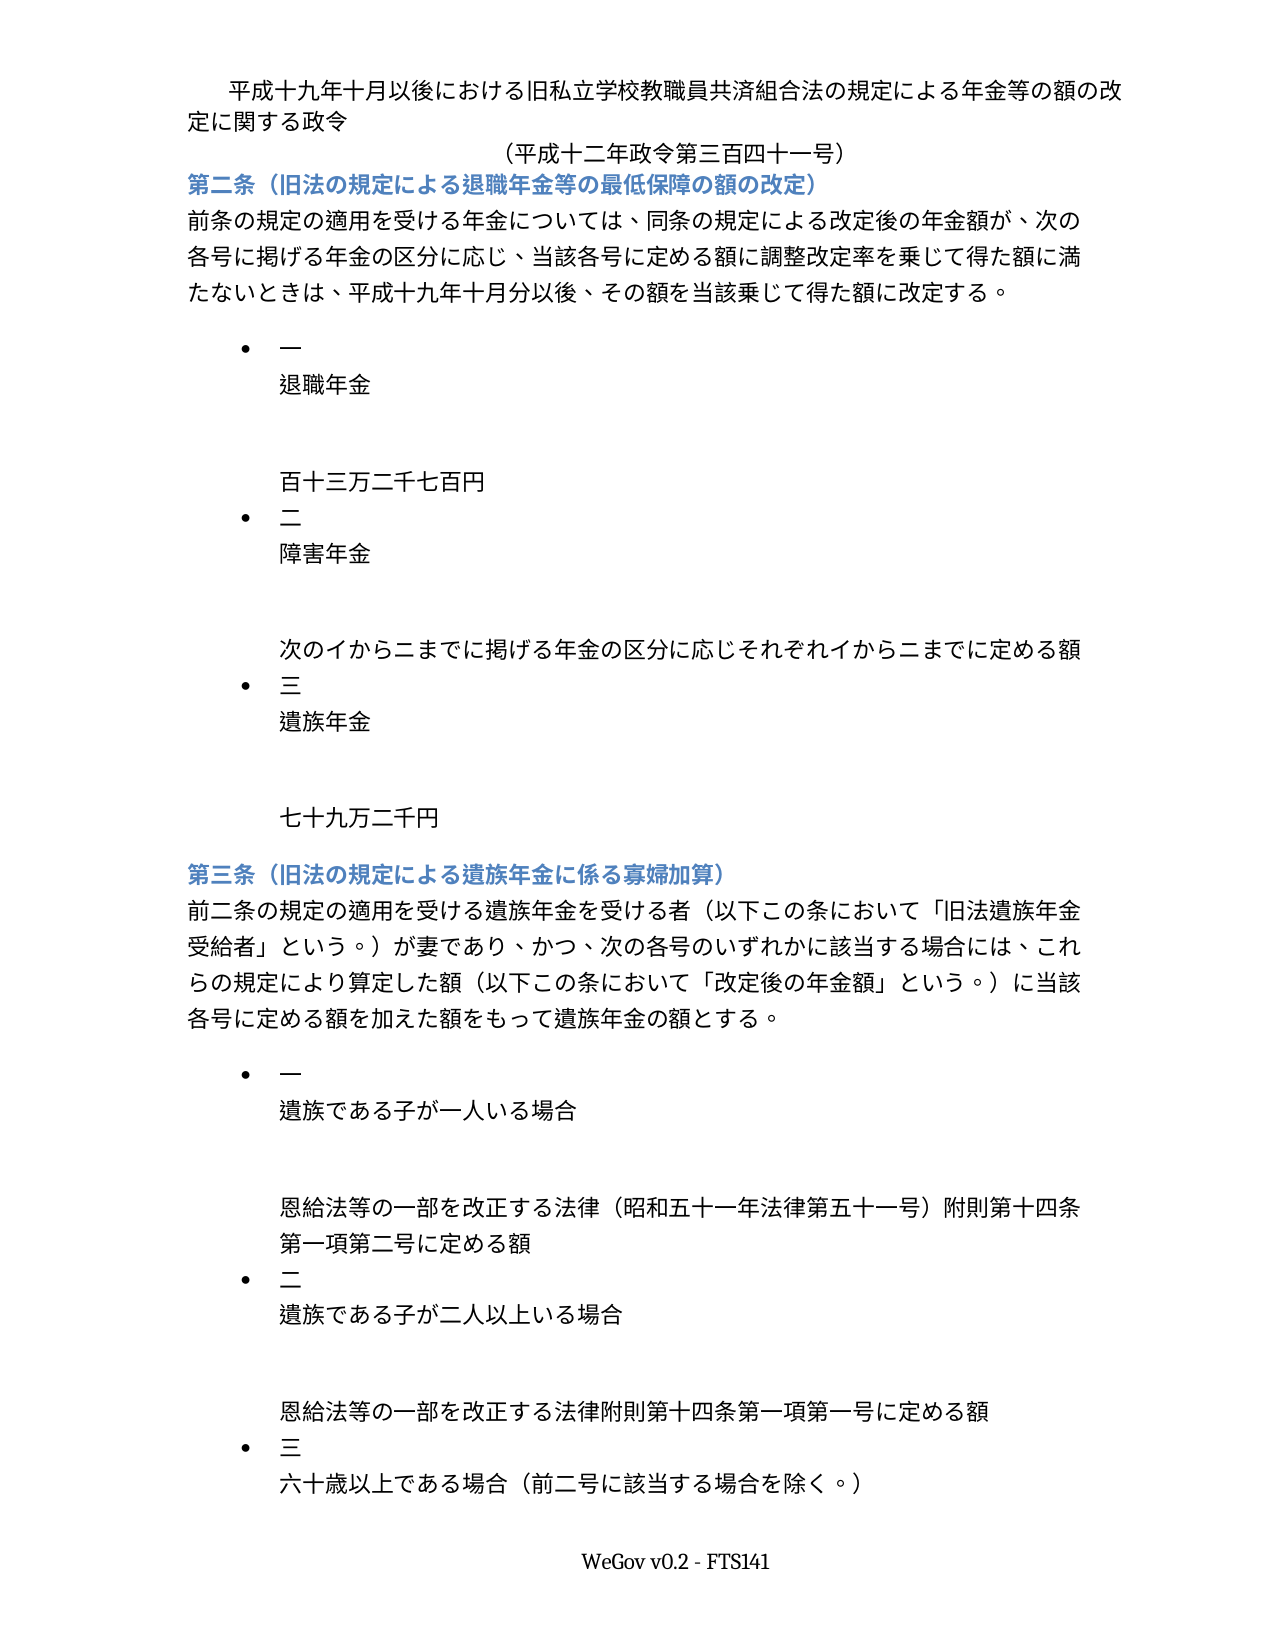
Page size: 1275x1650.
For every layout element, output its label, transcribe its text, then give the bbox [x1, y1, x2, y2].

list 一 退職年金 百十三万二千七百円 [242, 333, 1087, 497]
list 二 障害年金 次のイからニまでに掲げる年金の区分に応じそれぞれイからニまでに定める額 [242, 502, 1087, 665]
subtitle 第二条（旧法の規定による退職年金等の最低保障の額の改定） [187, 169, 1087, 200]
list 三 遺族年金 七十九万二千円 [242, 670, 1087, 833]
list 三 六十歳以上である場合（前二号に該当する場合を除く。） 恩給法等の一部を改正する法律附則第十四条第一項第三号に定める額 [242, 1432, 1087, 1499]
list 二 遺族である子が二人以上いる場合 恩給法等の一部を改正する法律附則第十四条第一項第一号に定める額 [242, 1263, 1087, 1427]
text 前二条の規定の適用を受ける遺族年金を受ける者（以下この条において「旧法遺族年金受給者」という。）が妻であり、かつ、次の各号のいずれかに該当する場合には、これらの規定により算定した額（以下この条において「改定後の年金額」という。）に当該各号に定める額を加えた額をもって遺族年金の額とする。 [187, 895, 1087, 1034]
text 前条の規定の適用を受ける年金については、同条の規定による改定後の年金額が、次の各号に掲げる年金の区分に応じ、当該各号に定める額に調整改定率を乗じて得た額に満たないときは、平成十九年十月分以後、その額を当該乗じて得た額に改定する。 [187, 205, 1087, 308]
list 一 遺族である子が一人いる場合 恩給法等の一部を改正する法律（昭和五十一年法律第五十一号）附則第十四条第一項第二号に定める額 [242, 1059, 1087, 1259]
subtitle 第三条（旧法の規定による遺族年金に係る寡婦加算） [187, 859, 1087, 890]
